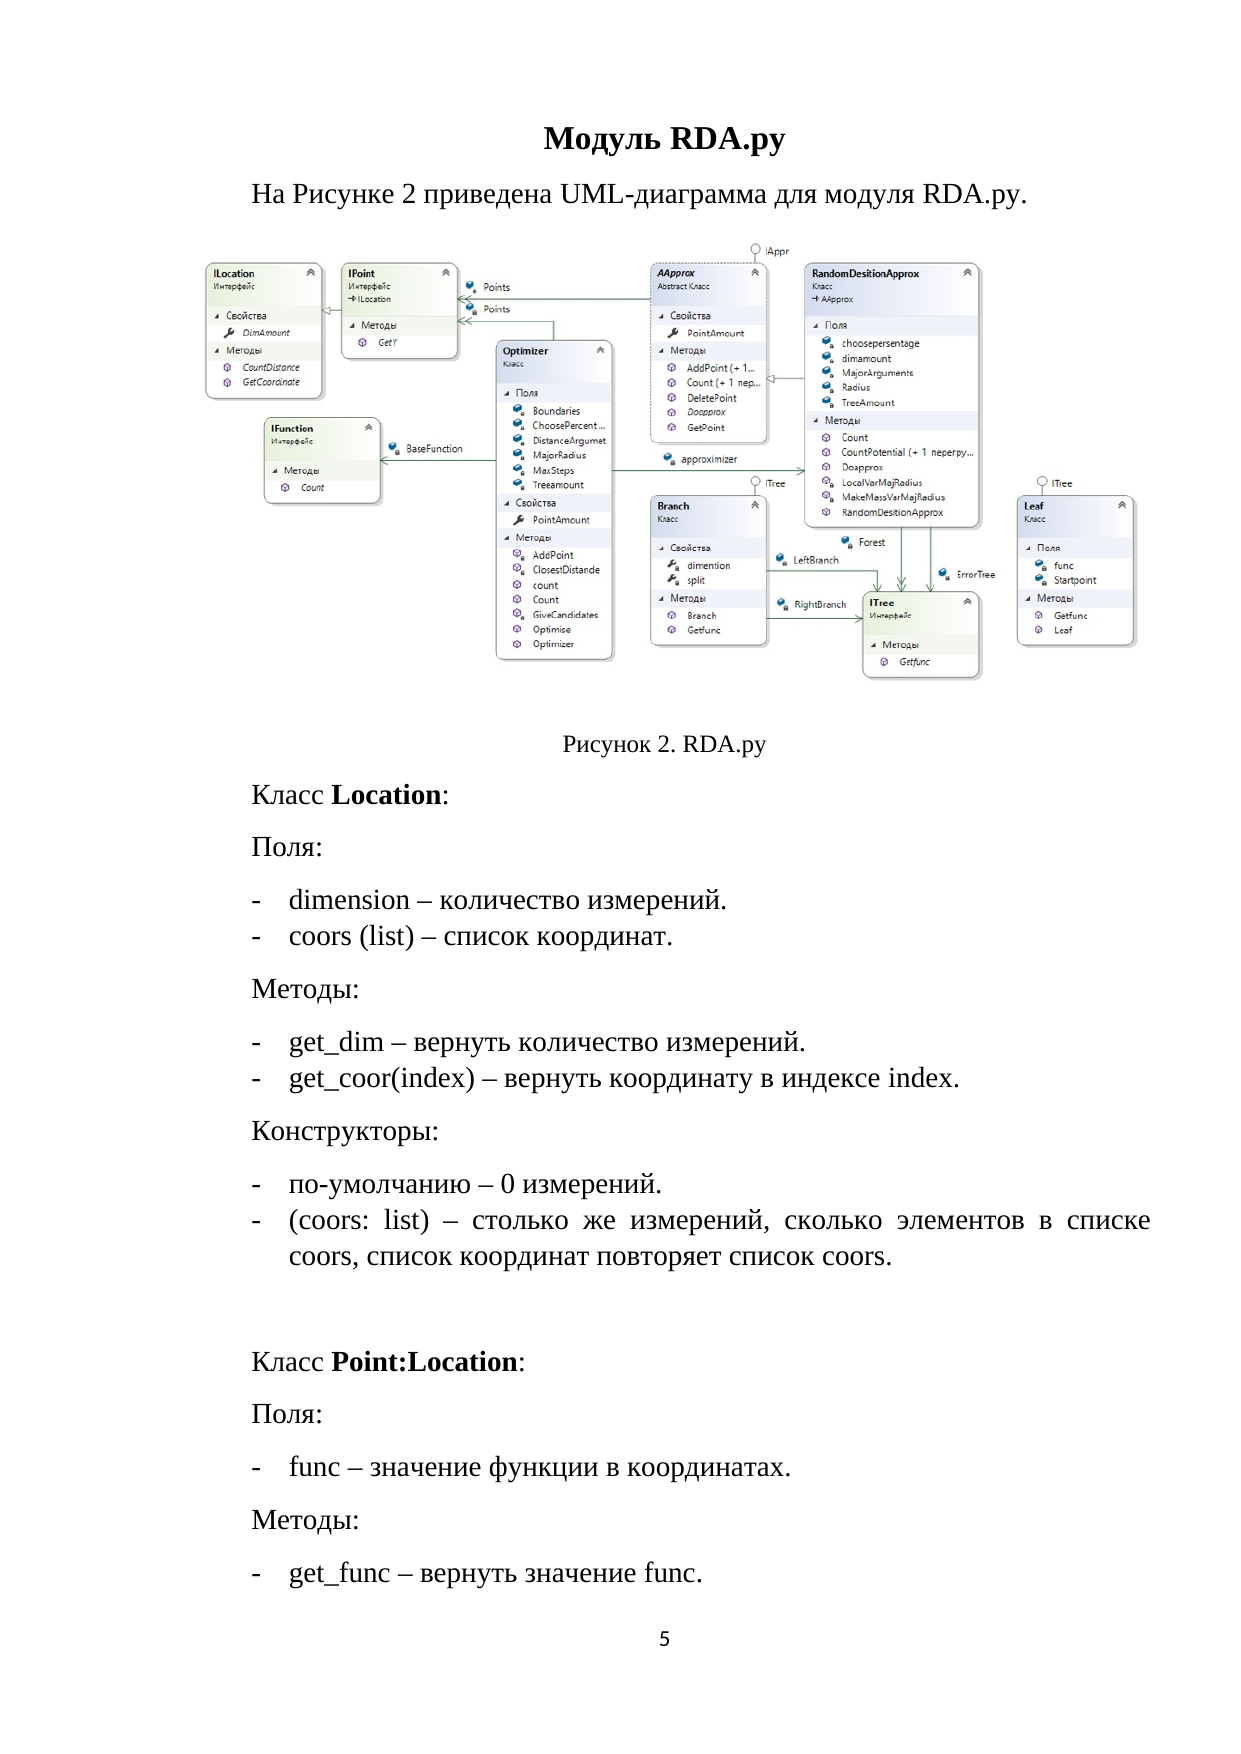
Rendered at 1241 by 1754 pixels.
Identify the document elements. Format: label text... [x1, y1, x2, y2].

list dimension – количество измерений. [251, 882, 1152, 916]
text Модуль RDA.py [177, 118, 1152, 156]
text Рисунок 2. RDA.py [177, 729, 1152, 758]
text Методы: [251, 971, 1152, 1005]
list (coors: list) – столько же измерений, сколько элементов в списке coors, список координат повторяет список coors. [251, 1202, 1152, 1272]
text Методы: [251, 1502, 1152, 1536]
list get_coor(index) – вернуть координату в индексе index. [251, 1060, 1152, 1094]
picture [177, 228, 1151, 711]
list coors (list) – список координат. [251, 918, 1152, 952]
list get_dim – вернуть количество измерений. [251, 1024, 1152, 1058]
text Поля: [177, 829, 1152, 863]
text На Рисунке 2 приведена UML-диаграмма для модуля RDA.py. [177, 176, 1152, 210]
text Класс Point:Location: [251, 1344, 1152, 1377]
text Класс Location: [177, 777, 1152, 810]
text Конструкторы: [251, 1113, 1152, 1147]
list func – значение функции в координатах. [251, 1449, 1152, 1483]
text Поля: [251, 1397, 1152, 1430]
list по-умолчанию – 0 измерений. [251, 1166, 1152, 1199]
list get_func – вернуть значение func. [251, 1555, 1152, 1589]
